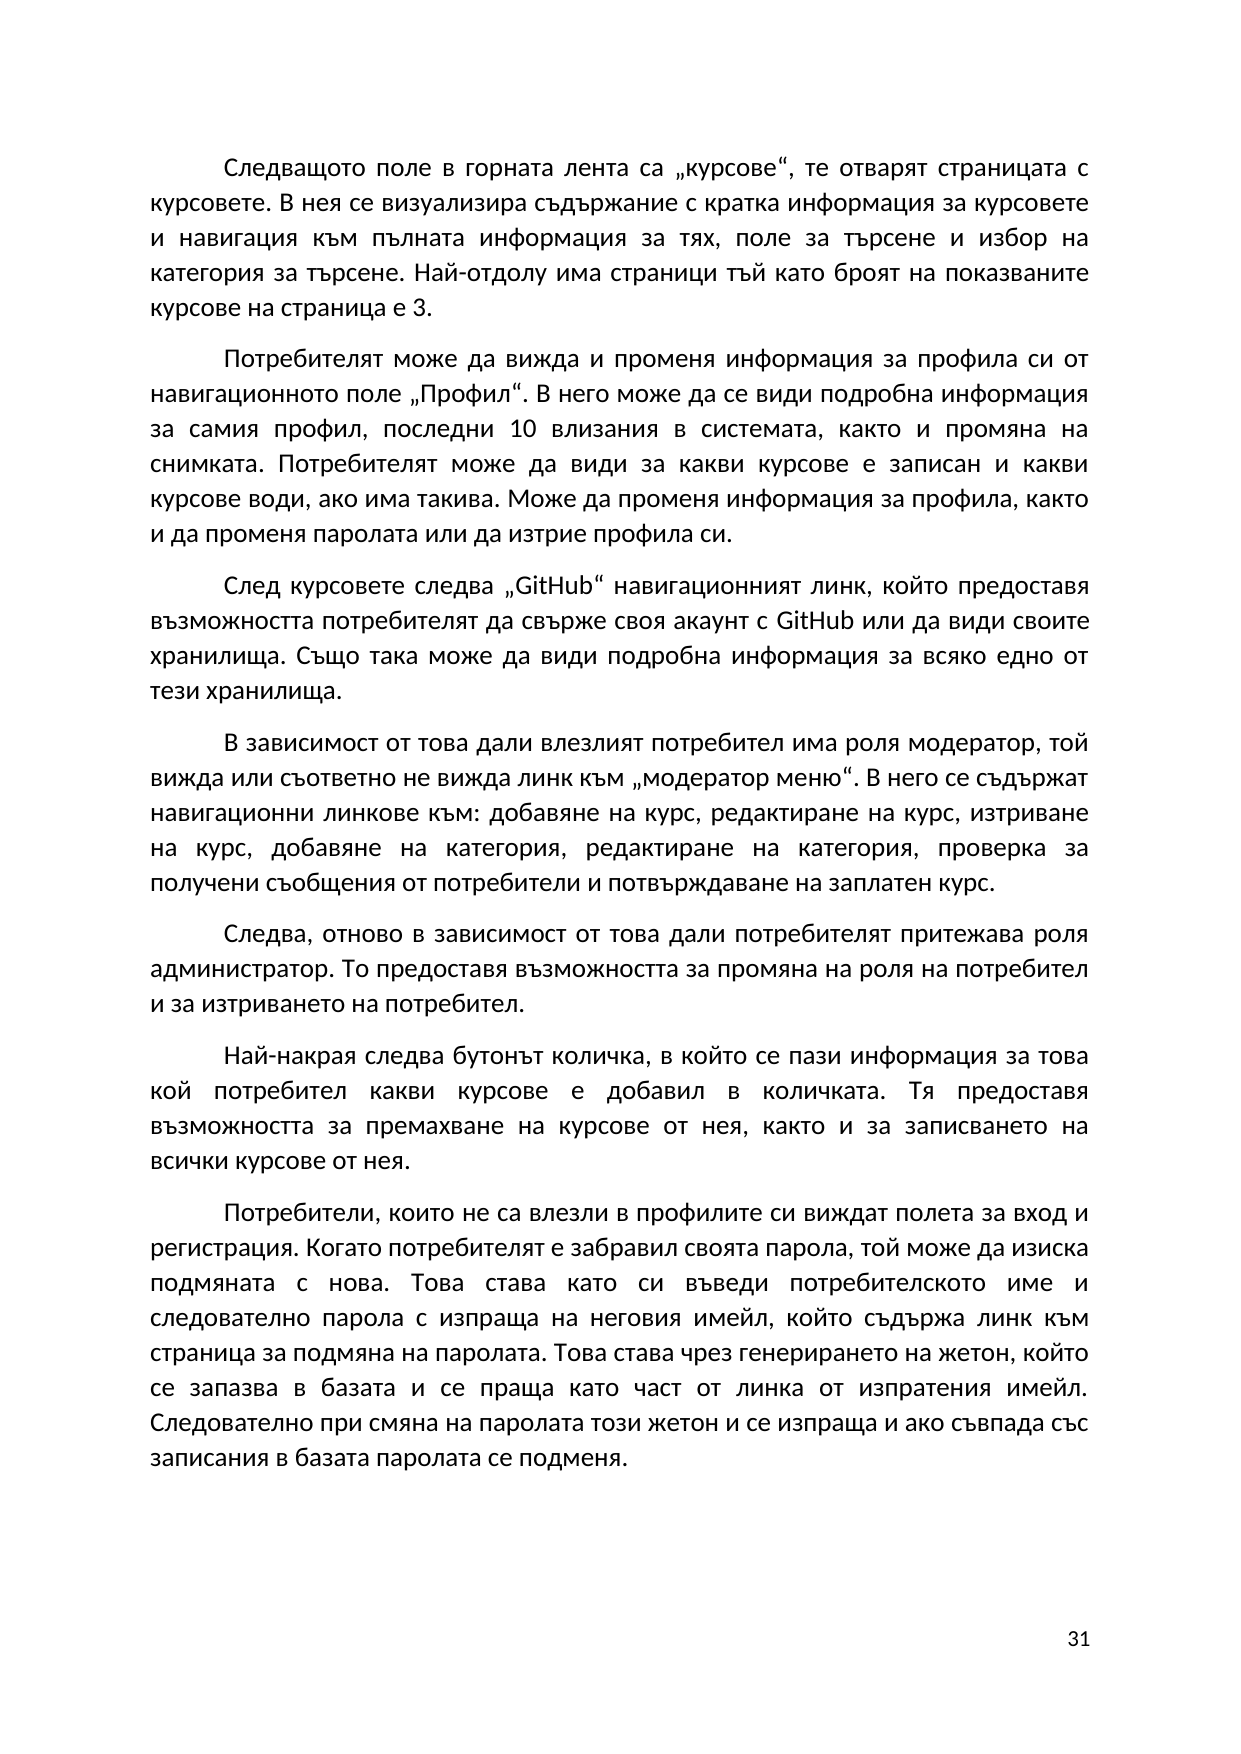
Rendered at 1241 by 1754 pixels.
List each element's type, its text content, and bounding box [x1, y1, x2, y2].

text Следва, отново в зависимост от това дали потребителят притежава роля администратор. То предоставя възможността за промяна на роля на потребител и за изтриването на потребител. [150, 917, 1090, 1020]
text След курсовете следва „GitHub“ навигационният линк, който предоставя възможността потребителят да свърже своя акаунт с GitHub или да види своите хранилища. Също така може да види подробна информация за всяко едно от тези хранилища. [150, 568, 1090, 706]
text В зависимост от това дали влезлият потребител има роля модератор, той вижда или съответно не вижда линк към „модератор меню“. В него се съдържат навигационни линкове към: добавяне на курс, редактиране на курс, изтриване на курс, добавяне на категория, редактиране на категория, проверка за получени съобщения от потребители и потвърждаване на заплатен курс. [150, 725, 1090, 898]
text Най-накрая следва бутонът количка, в който се пази информация за това кой потребител какви курсове е добавил в количката. Тя предоставя възможността за премахване на курсове от нея, както и за записването на всички курсове от нея. [150, 1038, 1090, 1176]
text Потребителят може да вижда и променя информация за профила си от навигационното поле „Профил“. В него може да се види подробна информация за самия профил, последни 10 влизания в системата, както и промяна на снимката. Потребителят може да види за какви курсове е записан и какви курсове води, ако има такива. Може да променя информация за профила, както и да променя паролата или да изтрие профила си. [150, 342, 1090, 550]
text Следващото поле в горната лента са „курсове“, те отварят страницата с курсовете. В нея се визуализира съдържание с кратка информация за курсовете и навигация към пълната информация за тях, поле за търсене и избор на категория за търсене. Най-отдолу има страници тъй като броят на показваните курсове на страница е 3. [150, 150, 1090, 323]
